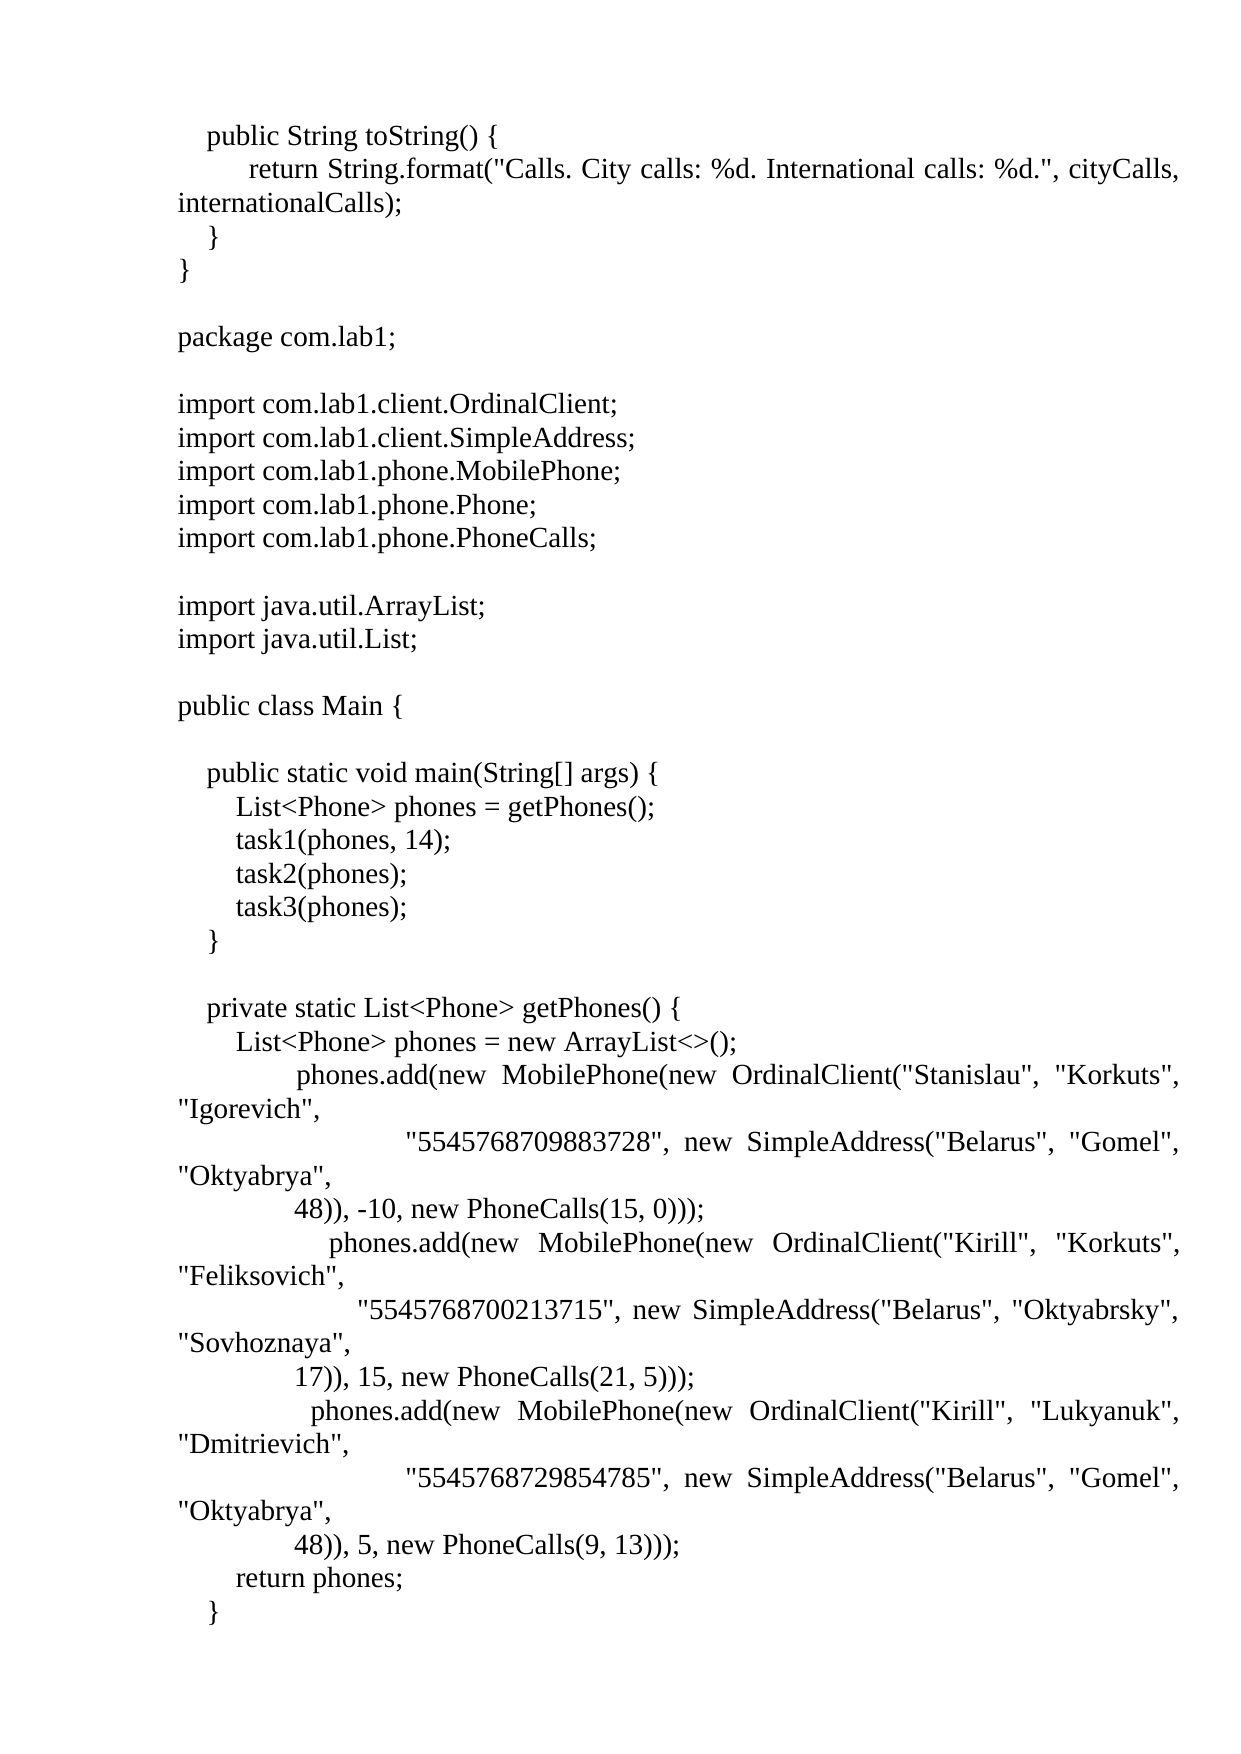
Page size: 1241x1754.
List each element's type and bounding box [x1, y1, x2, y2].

text [177, 319, 1181, 1627]
text [177, 118, 1181, 286]
